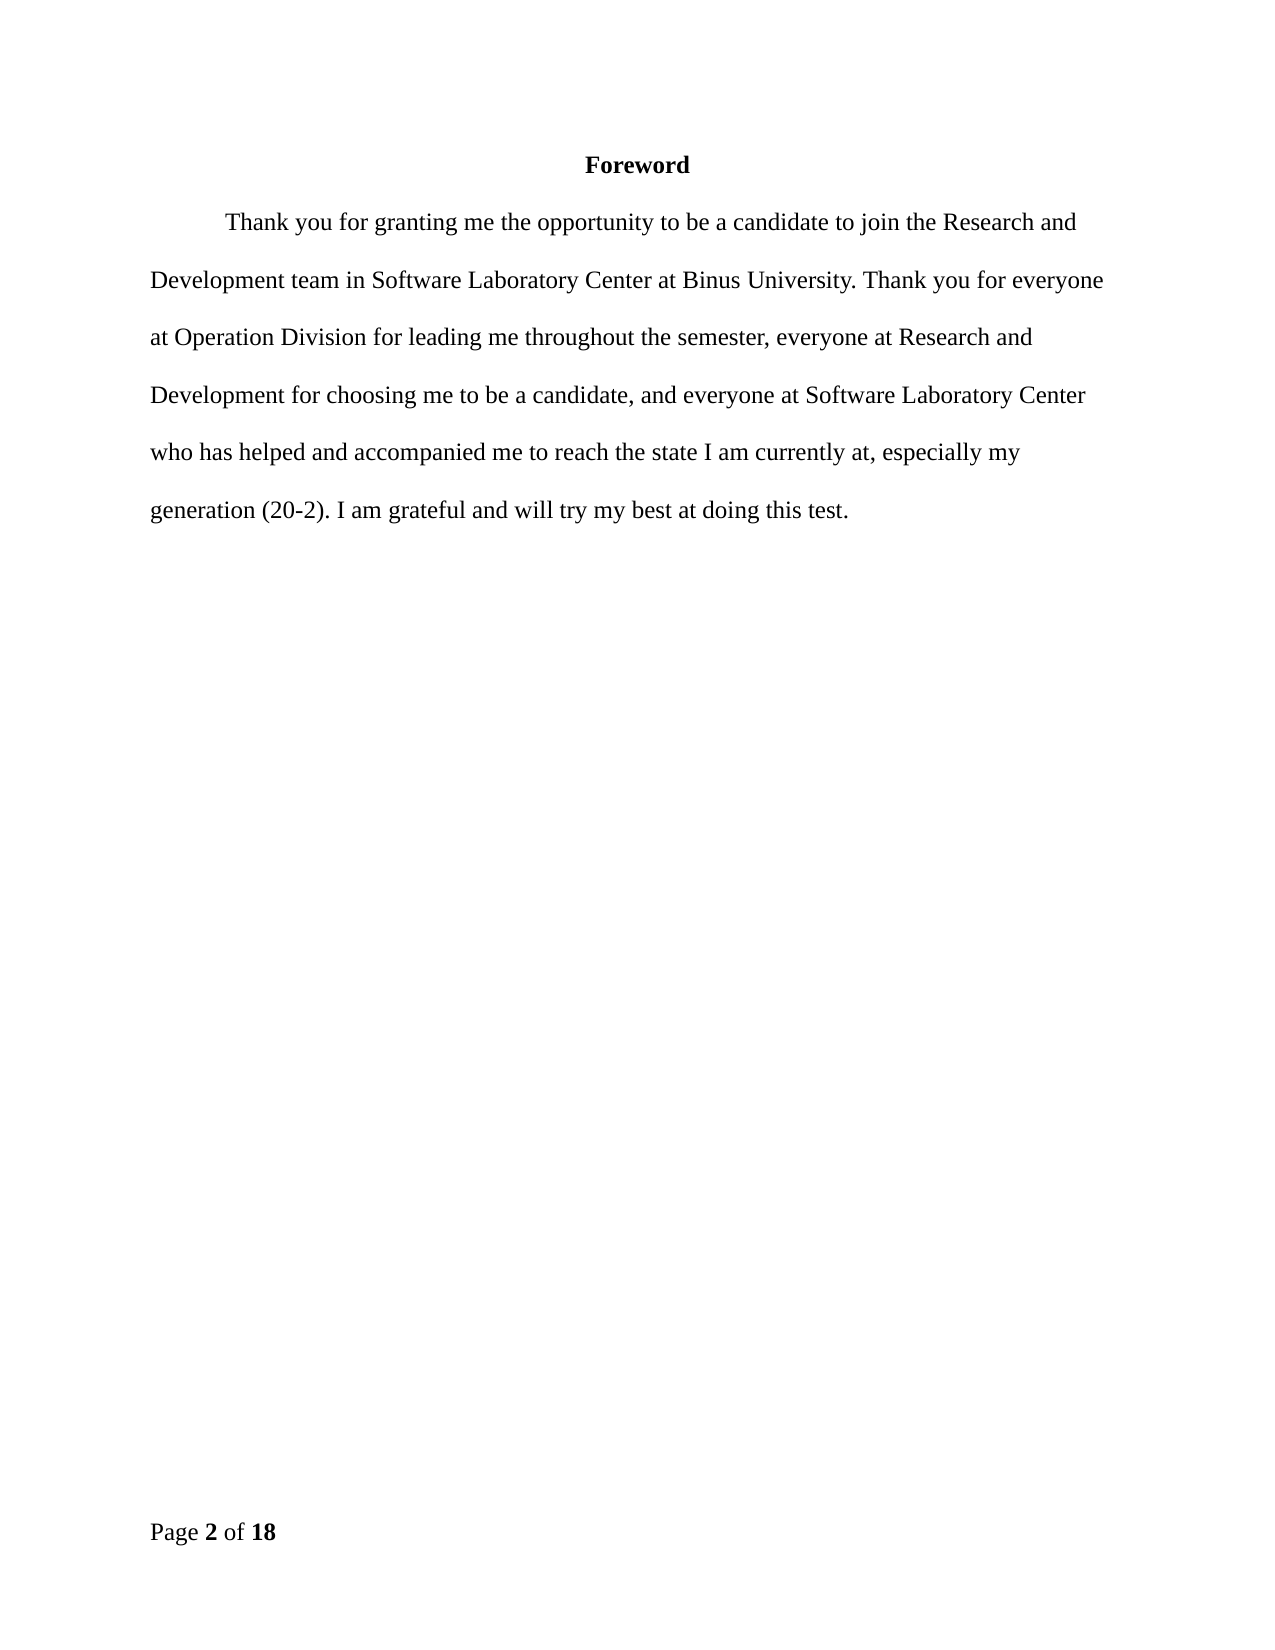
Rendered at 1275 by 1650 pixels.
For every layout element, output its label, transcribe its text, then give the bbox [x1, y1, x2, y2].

text Thank you for granting me the opportunity to be a candidate to join the Research and Development team in Software Laboratory Center at Binus University. Thank you for everyone at Operation Division for leading me throughout the semester, everyone at Research and Development for choosing me to be a candidate, and everyone at Software Laboratory Center who has helped and accompanied me to reach the state I am currently at, especially my generation (20-2). I am grateful and will try my best at doing this test. [150, 207, 1125, 524]
subtitle Foreword [150, 150, 1125, 179]
